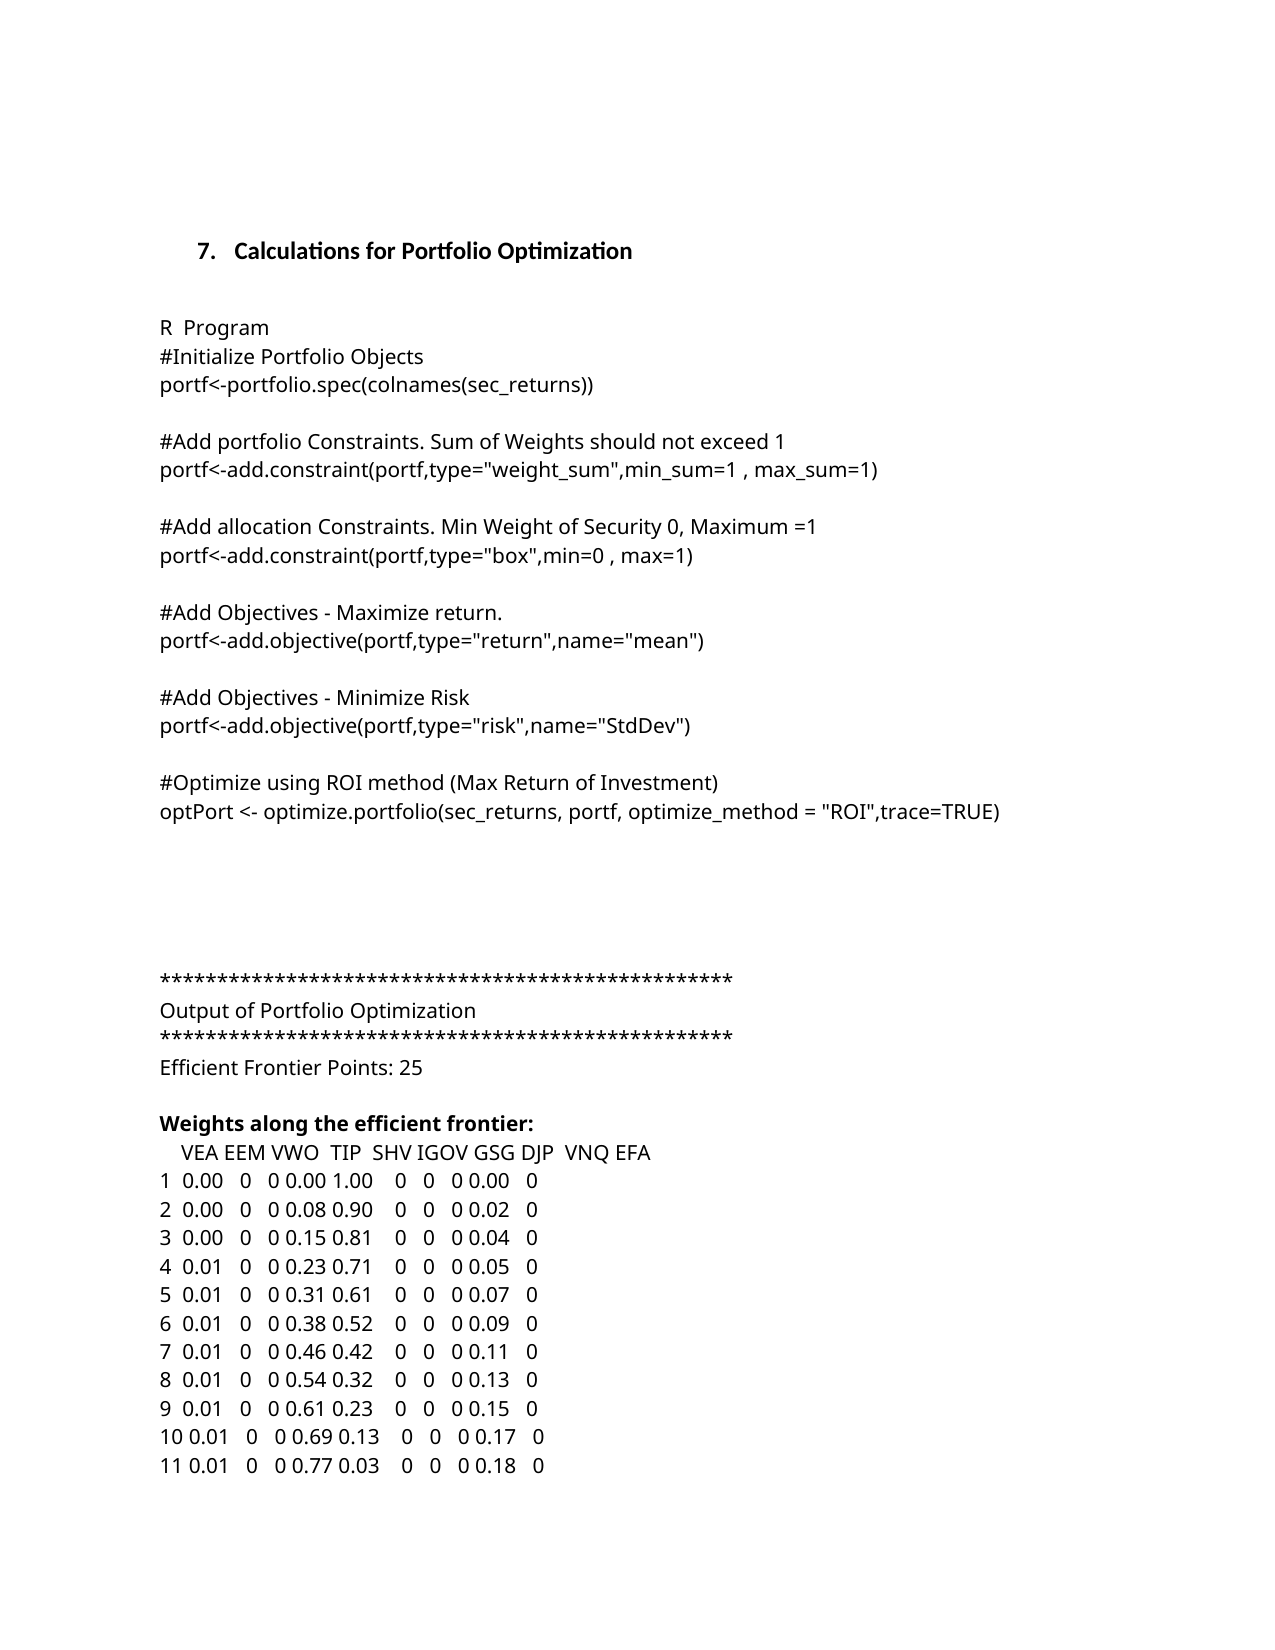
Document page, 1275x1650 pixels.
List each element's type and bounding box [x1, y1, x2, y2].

table_header [150, 150, 1275, 1492]
